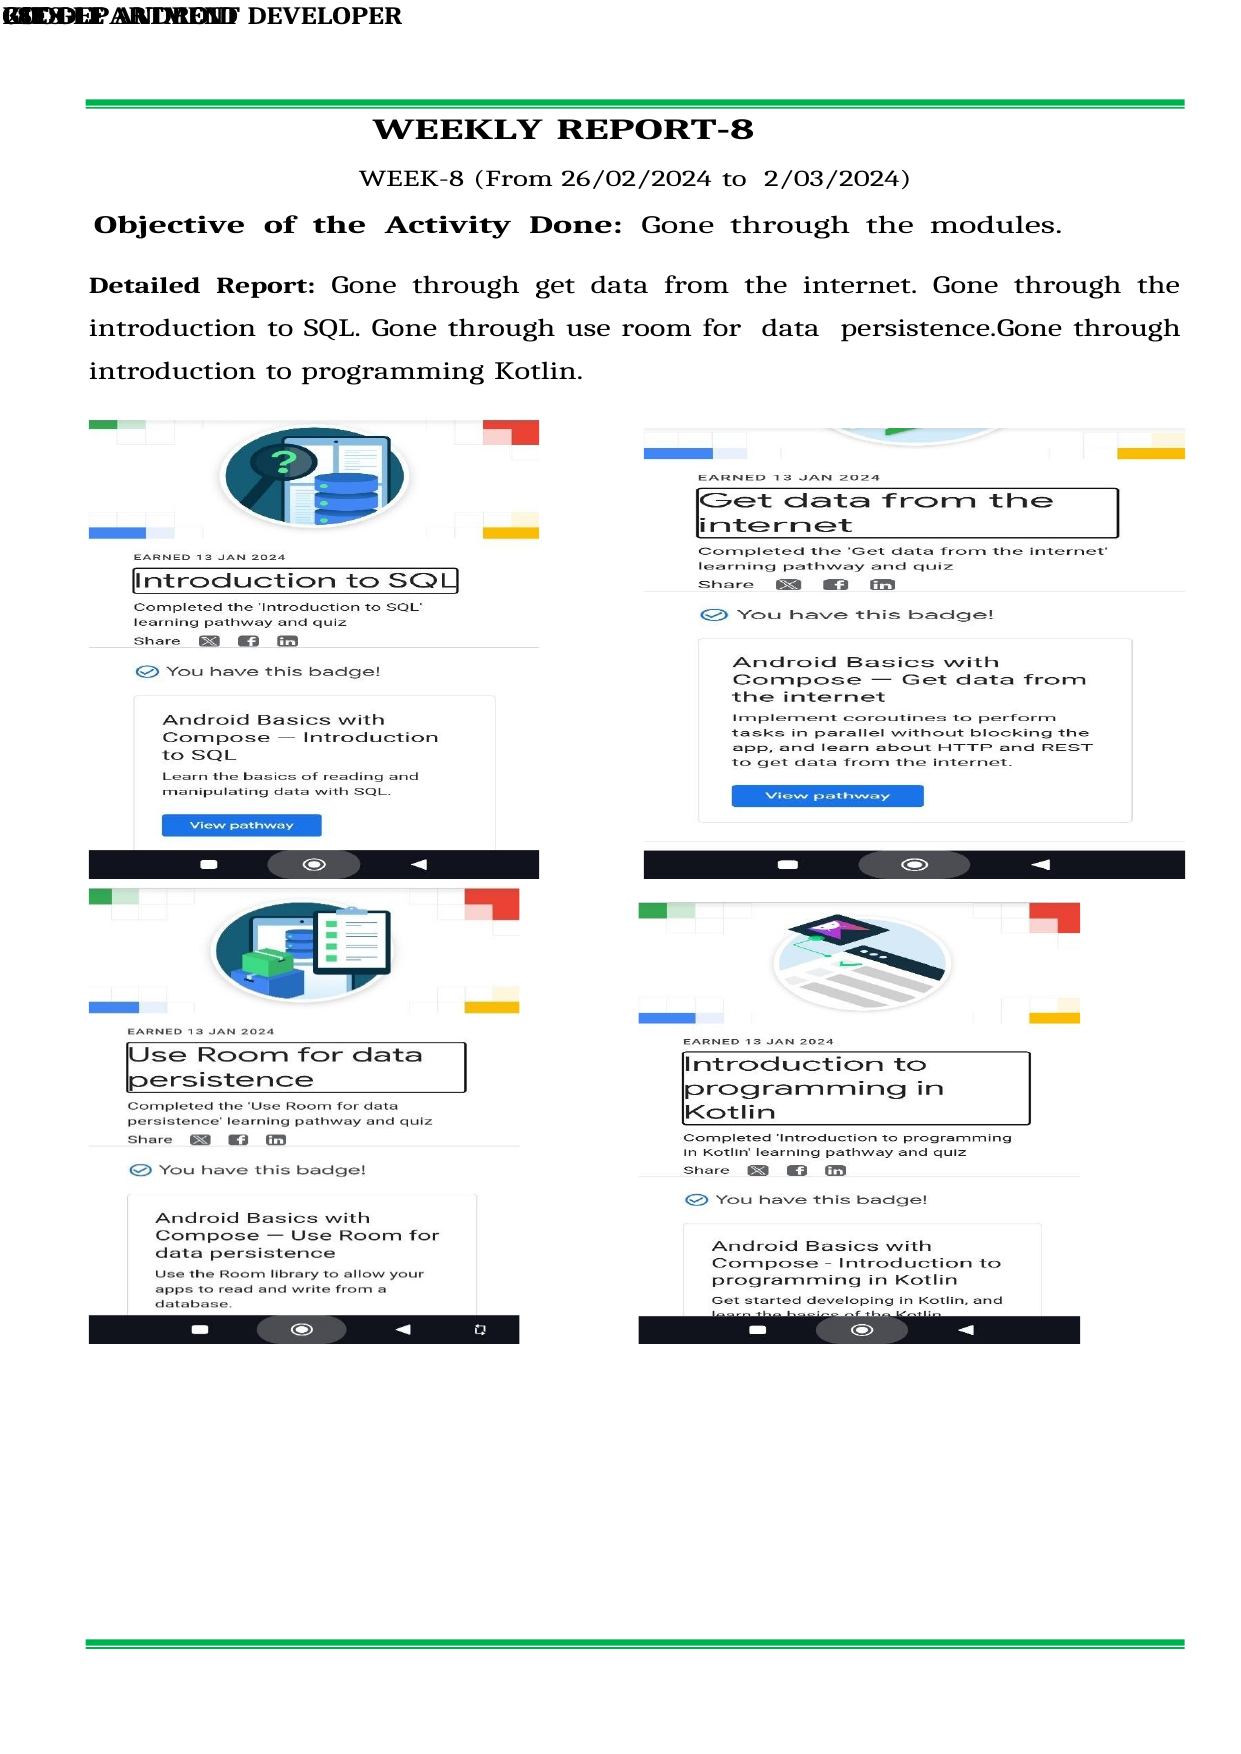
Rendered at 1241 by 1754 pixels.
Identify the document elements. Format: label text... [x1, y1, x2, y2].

picture [88, 886, 520, 1344]
text Objective of the Activity Done: Gone through the modules. [94, 211, 1205, 240]
text Detailed Report: Gone through get data from the internet. Gone through the introduction to SQL. Gone through use room for data persistence.Gone through introduction to programming Kotlin. [89, 271, 1181, 386]
text WEEK-8 (From 26/02/2024 to 2/03/2024) [249, 166, 1020, 192]
subtitle WEEKLY REPORT-8 [372, 113, 1205, 147]
picture [88, 417, 540, 879]
picture [638, 902, 1081, 1344]
picture [643, 428, 1186, 879]
